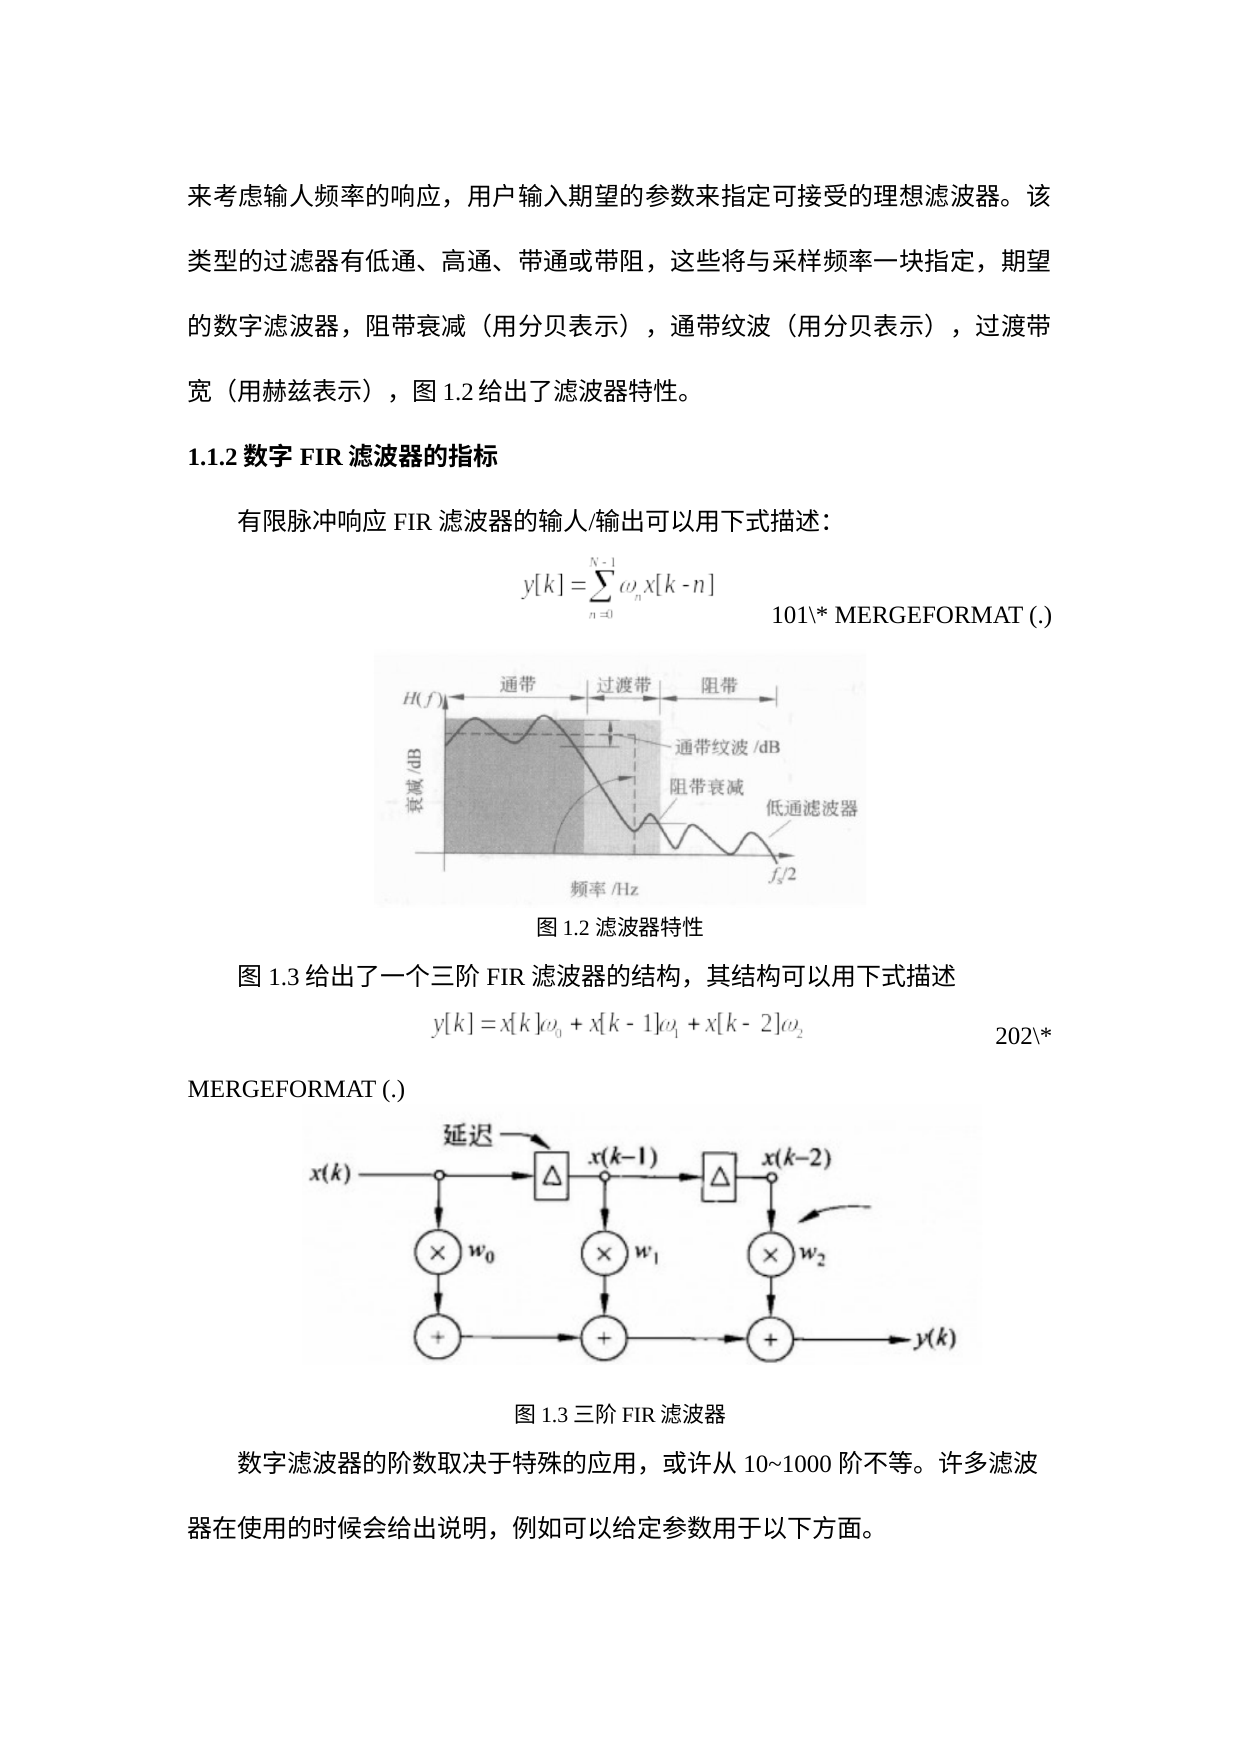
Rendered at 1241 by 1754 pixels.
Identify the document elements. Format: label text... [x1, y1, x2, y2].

text 有限脉冲响应 FIR 滤波器的输人/输出可以用下式描述： [187, 487, 1053, 552]
text 图1.2 滤波器特性 [187, 909, 1053, 942]
picture [373, 649, 867, 908]
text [187, 162, 1053, 422]
text 数字滤波器的阶数取决于特殊的应用，或许从 10~1000 阶不等。许多滤波器在使用的时候会给出说明，例如可以给定参数用于以下方面。 [187, 1429, 1053, 1559]
text 1.1.2 数字 FIR 滤波器的指标 [187, 422, 1053, 487]
picture [301, 1104, 983, 1365]
text 图 1.3 给出了一个三阶 FIR 滤波器的结构，其结构可以用下式描述 [187, 942, 1053, 1007]
text 图1.3 三阶FIR滤波器 [187, 1397, 1053, 1429]
